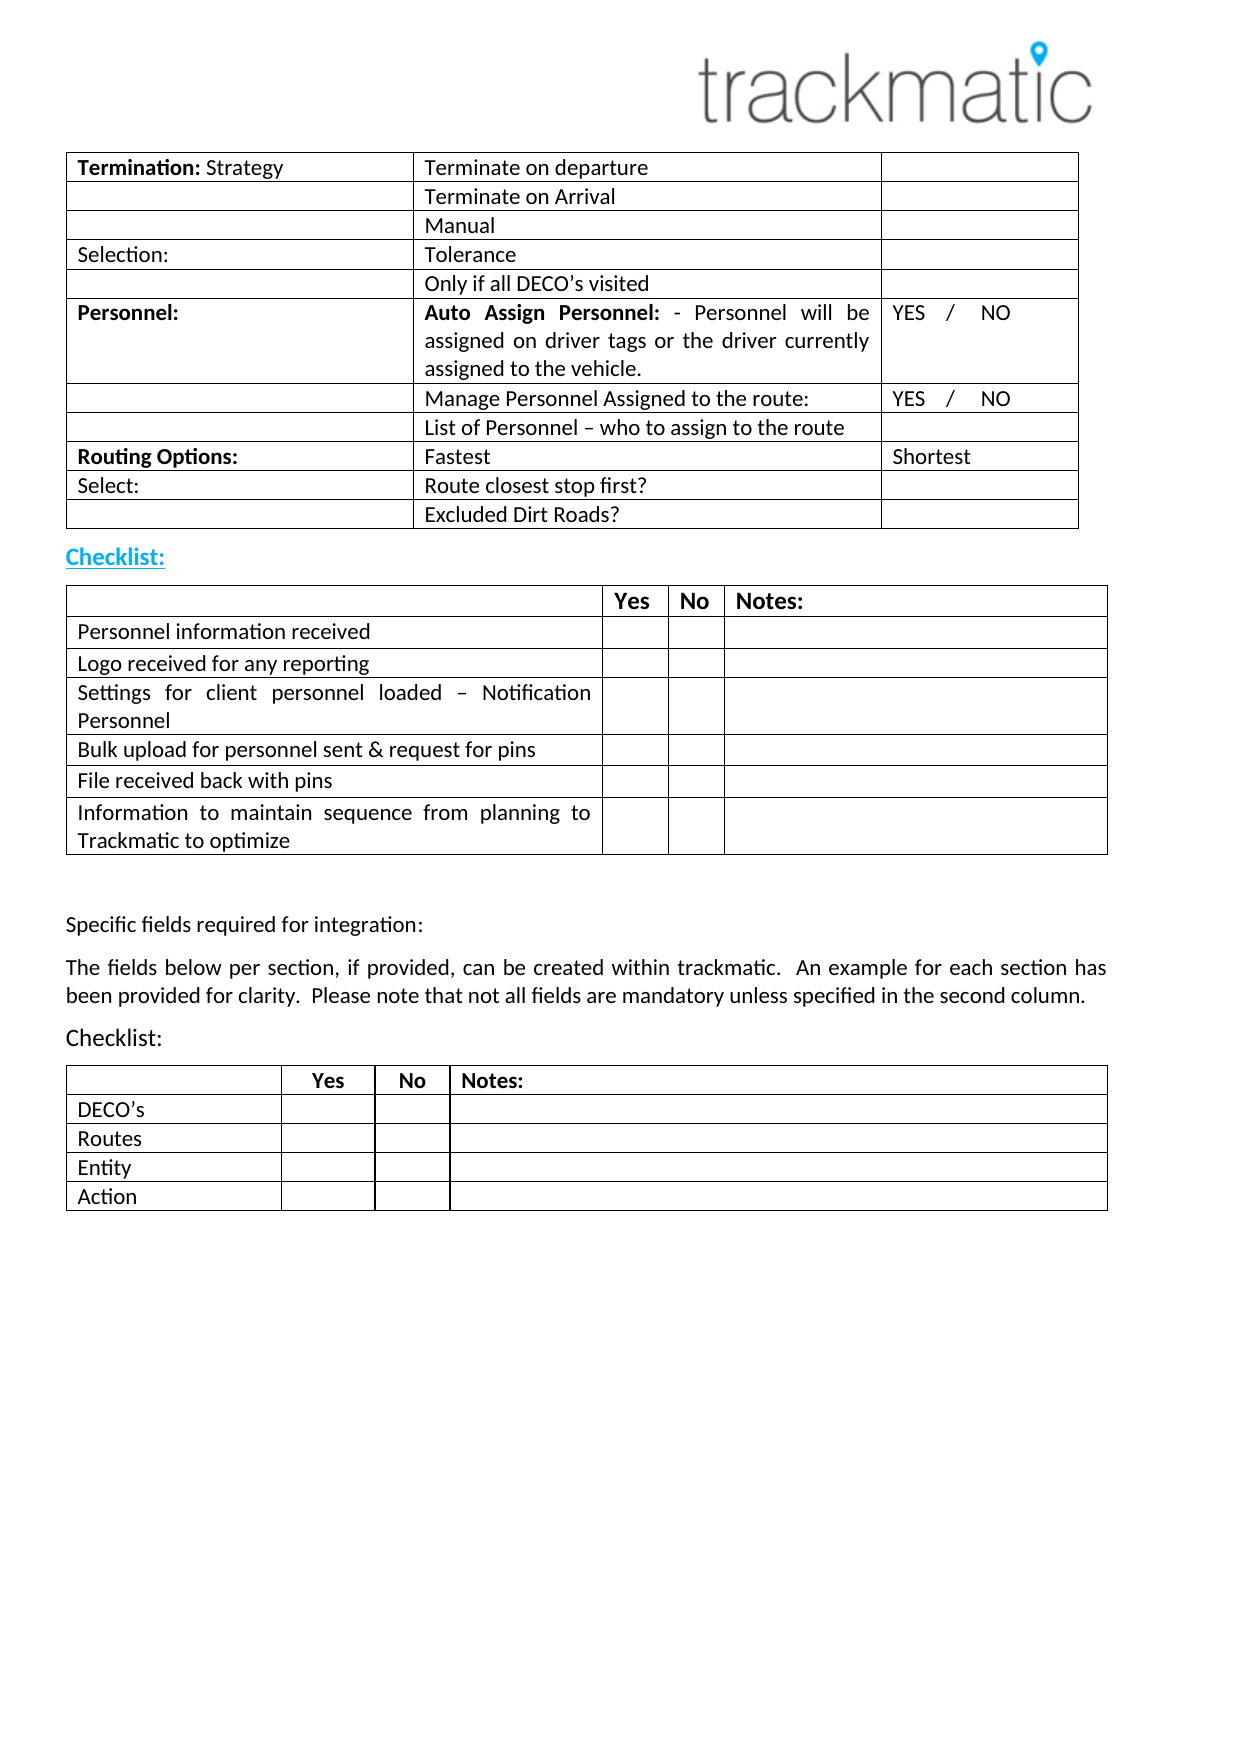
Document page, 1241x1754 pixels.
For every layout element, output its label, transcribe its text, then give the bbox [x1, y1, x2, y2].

table_cell Termination: Strategy [67, 153, 413, 181]
table_cell [67, 270, 413, 297]
table_header Yes [282, 1066, 374, 1094]
table_cell [603, 649, 668, 677]
table_cell [282, 1095, 374, 1123]
table_header Notes: [451, 1066, 1107, 1094]
table_cell [882, 182, 1078, 210]
table_cell [451, 1182, 1107, 1210]
table_header [67, 1066, 281, 1094]
table_cell Personnel information received [67, 617, 602, 648]
table_cell Excluded Dirt Roads? [414, 500, 881, 528]
table_header [67, 586, 602, 616]
subtitle Specific fields required for integration: [66, 911, 1108, 938]
table_cell [669, 617, 724, 648]
table_cell [282, 1182, 374, 1210]
table_cell Manage Personnel Assigned to the route: [414, 384, 881, 412]
table_cell [725, 798, 1107, 854]
table_cell Action [67, 1182, 281, 1210]
table_cell [882, 471, 1078, 499]
text Checklist: [66, 541, 1108, 572]
table_cell Terminate on Arrival [414, 182, 881, 210]
table_cell Only if all DECO’s visited [414, 270, 881, 297]
table_cell [669, 766, 724, 797]
table_cell Shortest [882, 442, 1078, 470]
table_cell [669, 798, 724, 854]
table_cell [882, 211, 1078, 239]
table_cell List of Personnel – who to assign to the route [414, 413, 881, 441]
table_cell Tolerance [414, 240, 881, 268]
table_cell Bulk upload for personnel sent & request for pins [67, 735, 602, 765]
table_cell File received back with pins [67, 766, 602, 797]
table_cell Personnel: [67, 299, 413, 383]
text Checklist: [66, 1022, 1108, 1052]
table_cell Routing Options: [67, 442, 413, 470]
table_cell [603, 766, 668, 797]
table_cell [376, 1124, 449, 1152]
table_cell [882, 153, 1078, 181]
picture [690, 40, 1109, 140]
table_cell [882, 500, 1078, 528]
table_cell [882, 240, 1078, 268]
table_cell YES / NO [882, 299, 1078, 383]
table_cell [376, 1153, 449, 1181]
table_cell [282, 1124, 374, 1152]
table_cell [451, 1124, 1107, 1152]
table_cell [669, 735, 724, 765]
table_cell Information to maintain sequence from planning to Trackmatic to optimize [67, 798, 602, 854]
table_cell [725, 617, 1107, 648]
table_cell [451, 1153, 1107, 1181]
table_header No [669, 586, 724, 616]
table_cell [725, 766, 1107, 797]
table_cell [376, 1182, 449, 1210]
table_cell Settings for client personnel loaded – Notification Personnel [67, 678, 602, 734]
table_cell YES / NO [882, 384, 1078, 412]
table_cell [603, 617, 668, 648]
table_cell Selection: [67, 240, 413, 268]
table_cell Terminate on departure [414, 153, 881, 181]
table_cell [725, 678, 1107, 734]
text The fields below per section, if provided, can be created within trackmatic. An example for each section has been provided for clarity. Please note that not all fields are mandatory unless specified in the second column. [66, 953, 1108, 1009]
table_cell [603, 735, 668, 765]
table_cell [67, 500, 413, 528]
table_cell Auto Assign Personnel: - Personnel will be assigned on driver tags or the driver currently assigned to the vehicle. [414, 299, 881, 383]
table_cell [451, 1095, 1107, 1123]
table_header Notes: [725, 586, 1107, 616]
table_cell [376, 1095, 449, 1123]
table_cell Manual [414, 211, 881, 239]
table_cell Routes [67, 1124, 281, 1152]
table_cell [669, 649, 724, 677]
table_cell [725, 735, 1107, 765]
table_cell [67, 384, 413, 412]
table_cell Route closest stop first? [414, 471, 881, 499]
table_header Yes [603, 586, 668, 616]
table_cell [882, 413, 1078, 441]
table_cell [67, 211, 413, 239]
table_cell [669, 678, 724, 734]
table_cell Fastest [414, 442, 881, 470]
table_cell Logo received for any reporting [67, 649, 602, 677]
table_cell [603, 798, 668, 854]
table_cell [882, 270, 1078, 297]
table_cell [67, 413, 413, 441]
table_cell [725, 649, 1107, 677]
table_header No [376, 1066, 449, 1094]
table_cell Select: [67, 471, 413, 499]
table_cell [67, 182, 413, 210]
table_cell DECO’s [67, 1095, 281, 1123]
table_cell Entity [67, 1153, 281, 1181]
table_cell [282, 1153, 374, 1181]
table_cell [603, 678, 668, 734]
